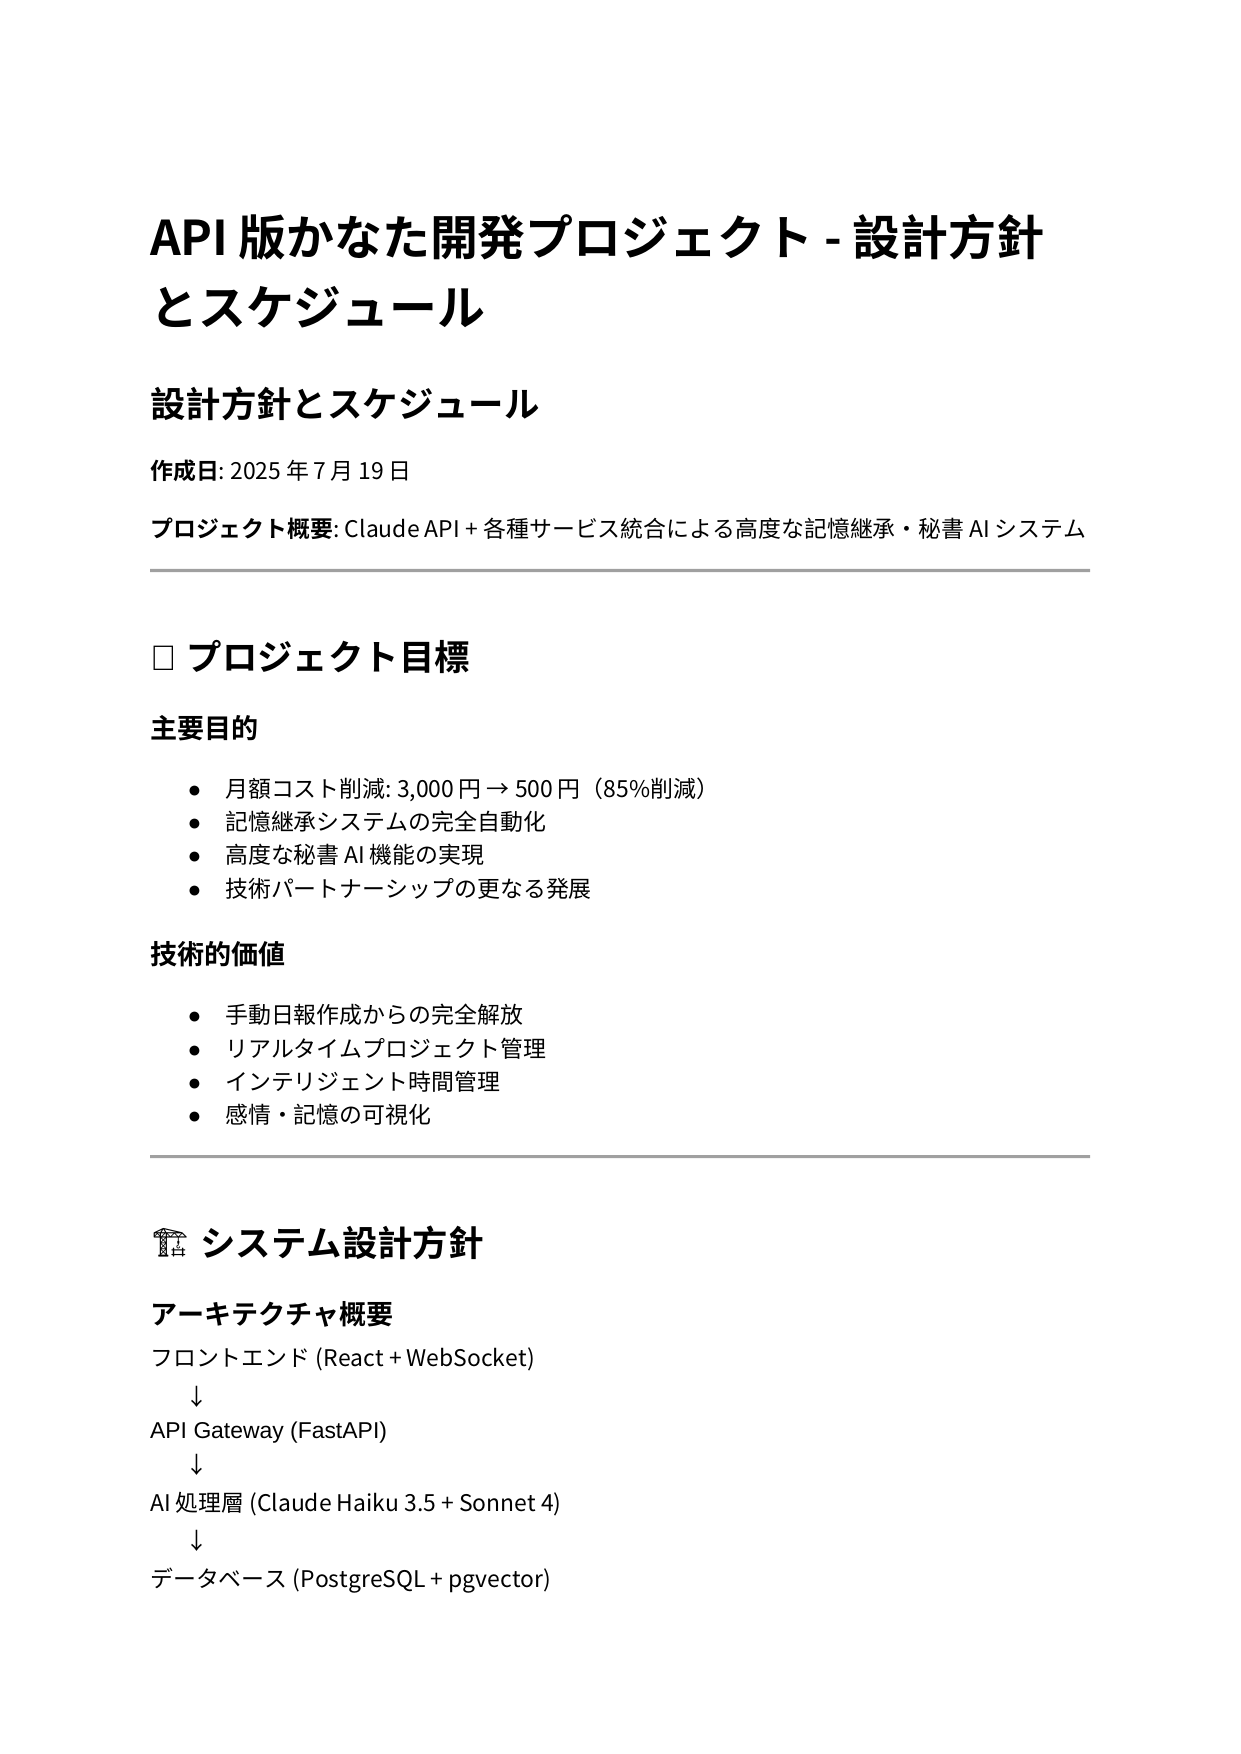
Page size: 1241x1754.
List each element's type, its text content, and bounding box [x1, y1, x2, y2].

text データベース (PostgreSQL + pgvector) [150, 1561, 1090, 1594]
list 技術パートナーシップの更なる発展 [187, 871, 1090, 904]
subtitle 設計方針とスケジュール [150, 376, 1090, 427]
list 感情・記憶の可視化 [187, 1097, 1090, 1130]
subtitle 🏗️ システム設計方針 [150, 1223, 1090, 1263]
text ↓ [150, 1447, 1090, 1480]
subtitle 🎯 プロジェクト目標 [150, 637, 1090, 677]
subtitle アーキテクチャ概要 [150, 1293, 1090, 1332]
text AI処理層 (Claude Haiku 3.5 + Sonnet 4) [150, 1485, 1090, 1518]
text ↓ [150, 1378, 1090, 1412]
subtitle 技術的価値 [150, 933, 1090, 972]
text ↓ [150, 1523, 1090, 1556]
subtitle 主要目的 [150, 707, 1090, 746]
list インテリジェント時間管理 [187, 1064, 1090, 1097]
list 手動日報作成からの完全解放 [187, 997, 1090, 1030]
list 高度な秘書AI機能の実現 [187, 837, 1090, 871]
text 作成日: 2025年7月19日 [150, 452, 1090, 486]
list 記憶継承システムの完全自動化 [187, 804, 1090, 837]
text API Gateway (FastAPI) [150, 1417, 1090, 1443]
list 月額コスト削減: 3,000円 → 500円（85%削減） [187, 771, 1090, 804]
text フロントエンド (React + WebSocket) [150, 1340, 1090, 1373]
subtitle API版かなた開発プロジェクト - 設計方針とスケジュール [150, 200, 1090, 339]
text プロジェクト概要: Claude API + 各種サービス統合による高度な記憶継承・秘書AIシステム [150, 511, 1090, 544]
list リアルタイムプロジェクト管理 [187, 1030, 1090, 1064]
